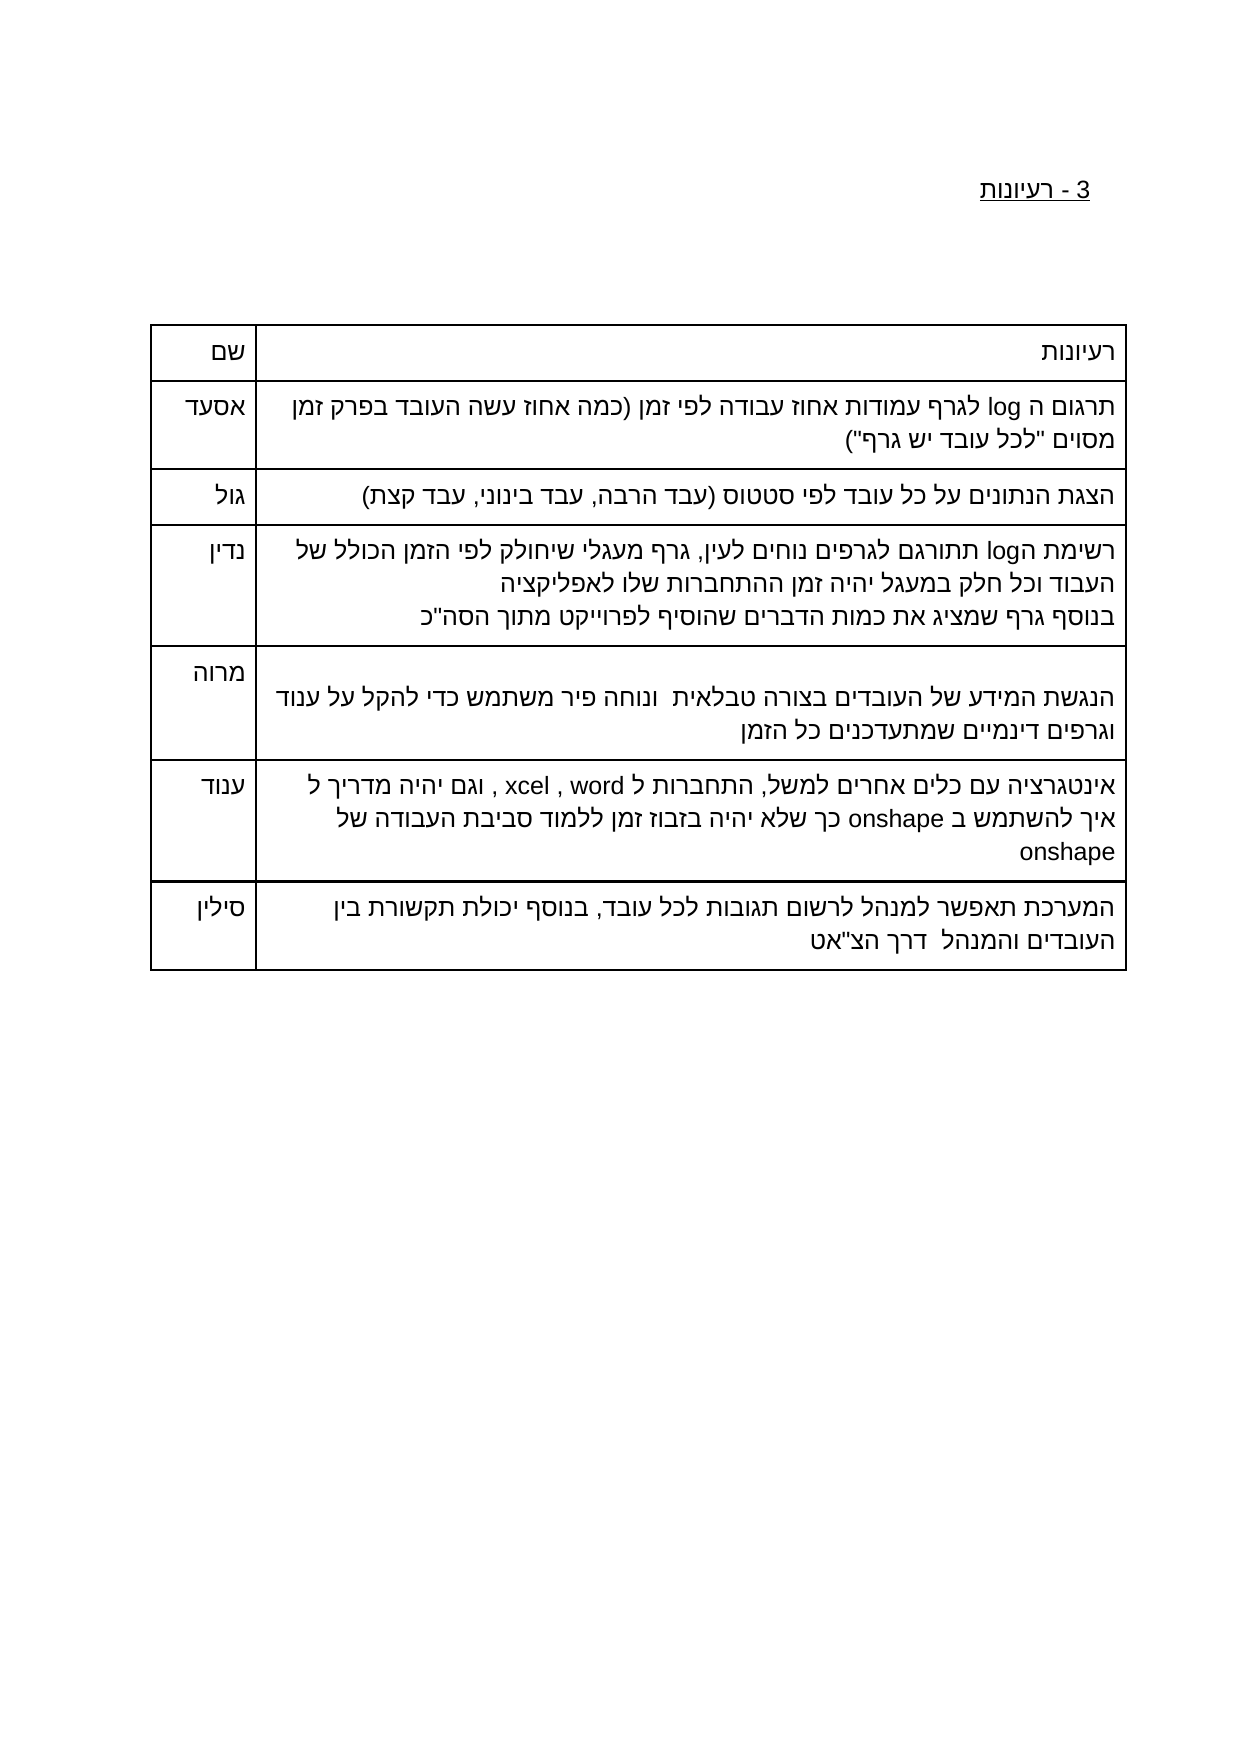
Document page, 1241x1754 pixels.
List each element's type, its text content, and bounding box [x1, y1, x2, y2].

table_header שם [152, 326, 255, 379]
table_cell גול [152, 470, 255, 524]
table_cell אסעד [152, 382, 255, 468]
table_cell מרוה [152, 647, 255, 759]
table_cell אינטגרציה עם כלים אחרים למשל, התחברות ל xcel , word , וגם יהיה מדריך ל איך להשתמש ב onshape כך שלא יהיה בזבוז זמן ללמוד סביבת העבודה של onshape [257, 761, 1125, 880]
text 3 - רעיונות [150, 175, 1090, 204]
table_cell הנגשת המידע של העובדים בצורה טבלאית ונוחה פיר משתמש כדי להקל על ענוד וגרפים דינמיים שמתעדכנים כל הזמן [257, 647, 1125, 759]
table_cell תרגום ה log לגרף עמודות אחוז עבודה לפי זמן (כמה אחוז עשה העובד בפרק זמן מסוים "לכל עובד יש גרף") [257, 382, 1125, 468]
table_cell הצגת הנתונים על כל עובד לפי סטטוס (עבד הרבה, עבד בינוני, עבד קצת) [257, 470, 1125, 524]
table_cell המערכת תאפשר למנהל לרשום תגובות לכל עובד, בנוסף יכולת תקשורת בין העובדים והמנהל דרך הצ"אט [257, 883, 1125, 969]
table_cell סילין [152, 883, 255, 969]
table_cell רשימת הlog תתורגם לגרפים נוחים לעין, גרף מעגלי שיחולק לפי הזמן הכולל של העבוד וכל חלק במעגל יהיה זמן ההתחברות שלו לאפליקציה בנוסף גרף שמציג את כמות הדברים שהוסיף לפרוייקט מתוך הסה"כ [257, 526, 1125, 645]
table_cell נדין [152, 526, 255, 645]
table_header רעיונות [257, 326, 1125, 379]
table_cell ענוד [152, 761, 255, 880]
